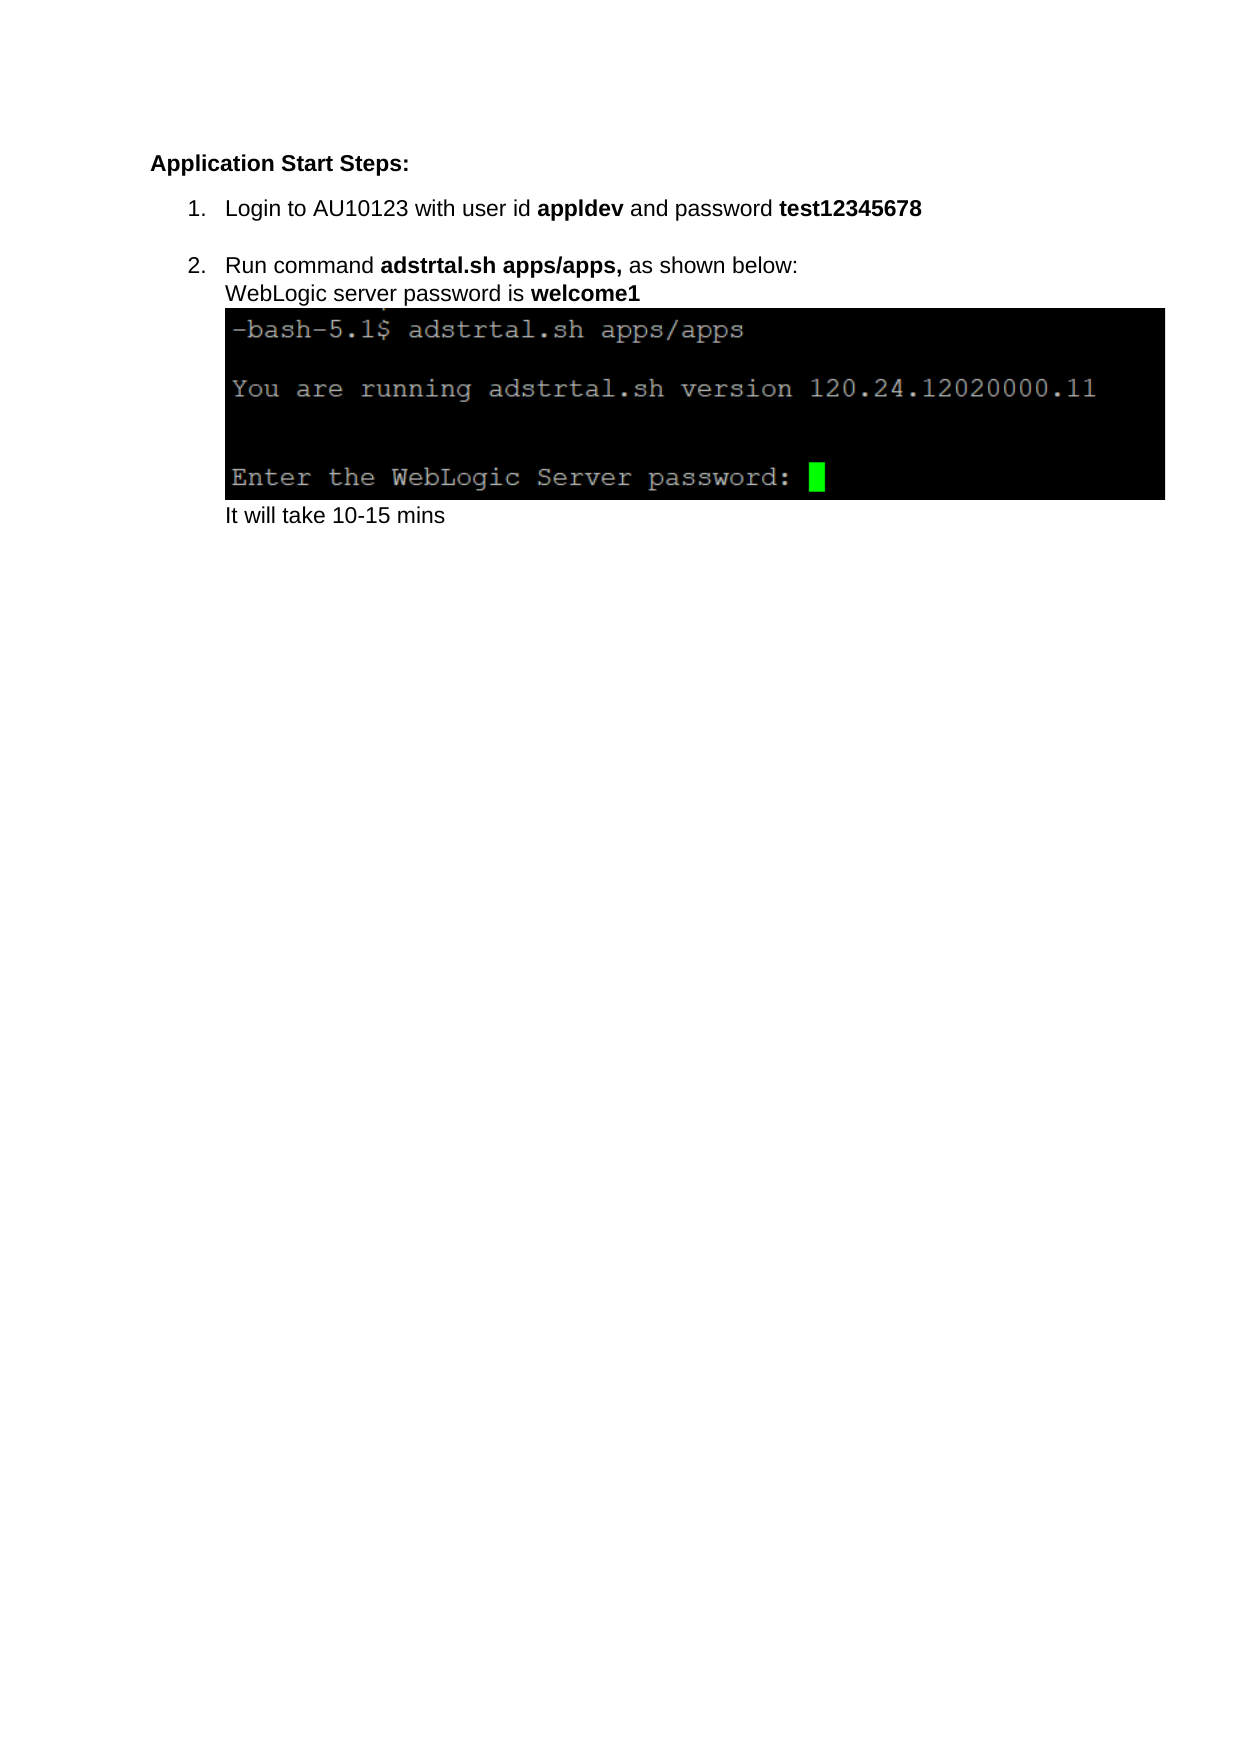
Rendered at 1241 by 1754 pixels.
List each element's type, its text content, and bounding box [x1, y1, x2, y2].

text Application Start Steps: [150, 150, 1090, 176]
list WebLogic server password is welcome1 [225, 280, 1090, 307]
list It will take 10-15 mins [225, 502, 1090, 528]
list Login to AU10123 with user id appldev and password test12345678 [187, 195, 1090, 221]
picture [225, 308, 1166, 500]
list Run command adstrtal.sh apps/apps, as shown below: [187, 252, 1090, 278]
